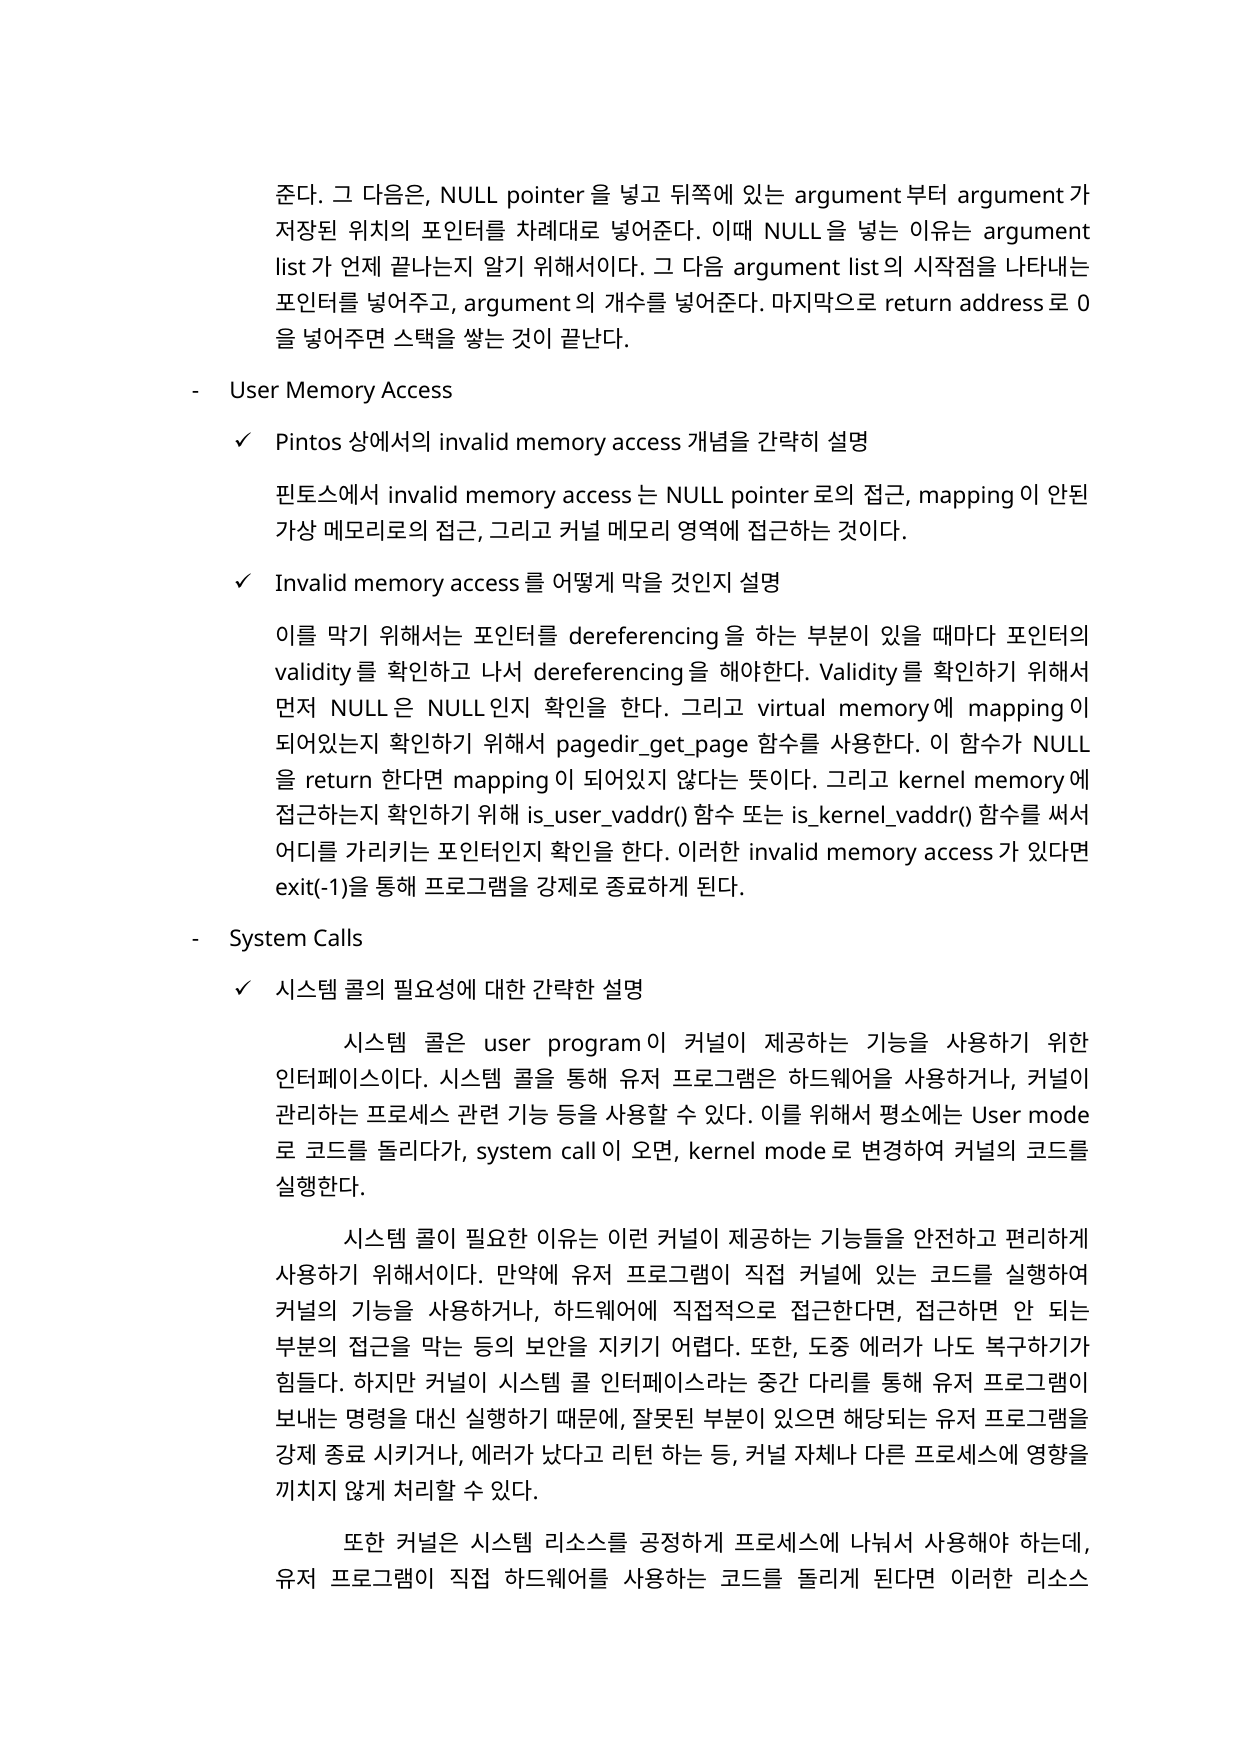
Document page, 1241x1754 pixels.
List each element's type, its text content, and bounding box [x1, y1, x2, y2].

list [275, 1525, 1090, 1594]
list 핀토스에서 invalid memory access는 NULL pointer로의 접근, mapping이 안된 가상 메모리로의 접근, 그리고 커널 메모리 영역에 접근하는 것이다. [275, 477, 1090, 546]
list Pintos 상에서의 invalid memory access 개념을 간략히 설명 [233, 424, 1090, 457]
list User Memory Access [192, 373, 1090, 405]
list 시스템 콜의 필요성에 대한 간략한 설명 [233, 972, 1090, 1006]
list 시스템 콜은 user program이 커널이 제공하는 기능을 사용하기 위한 인터페이스이다. 시스템 콜을 통해 유저 프로그램은 하드웨어을 사용하거나, 커널이 관리하는 프로세스 관련 기능 등을 사용할 수 있다. 이를 위해서 평소에는 User mode로 코드를 돌리다가, system call이 오면, kernel mode로 변경하여 커널의 코드를 실행한다. [275, 1025, 1090, 1202]
list 시스템 콜이 필요한 이유는 이런 커널이 제공하는 기능들을 안전하고 편리하게 사용하기 위해서이다. 만약에 유저 프로그램이 직접 커널에 있는 코드를 실행하여 커널의 기능을 사용하거나, 하드웨어에 직접적으로 접근한다면, 접근하면 안 되는 부분의 접근을 막는 등의 보안을 지키기 어렵다. 또한, 도중 에러가 나도 복구하기가 힘들다. 하지만 커널이 시스템 콜 인터페이스라는 중간 다리를 통해 유저 프로그램이 보내는 명령을 대신 실행하기 때문에, 잘못된 부분이 있으면 해당되는 유저 프로그램을 강제 종료 시키거나, 에러가 났다고 리턴 하는 등, 커널 자체나 다른 프로세스에 영향을 끼치지 않게 처리할 수 있다. [275, 1221, 1090, 1506]
list Invalid memory access를 어떻게 막을 것인지 설명 [233, 565, 1090, 598]
list System Calls [192, 922, 1090, 953]
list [275, 177, 1090, 354]
list 이를 막기 위해서는 포인터를 dereferencing을 하는 부분이 있을 때마다 포인터의 validity를 확인하고 나서 dereferencing을 해야한다. Validity를 확인하기 위해서 먼저 NULL은 NULL인지 확인을 한다. 그리고 virtual memory에 mapping이 되어있는지 확인하기 위해서 pagedir_get_page 함수를 사용한다. 이 함수가 NULL을 return 한다면 mapping이 되어있지 않다는 뜻이다. 그리고 kernel memory에 접근하는지 확인하기 위해 is_user_vaddr() 함수 또는 is_kernel_vaddr() 함수를 써서 어디를 가리키는 포인터인지 확인을 한다. 이러한 invalid memory access가 있다면 exit(-1)을 통해 프로그램을 강제로 종료하게 된다. [275, 618, 1090, 903]
